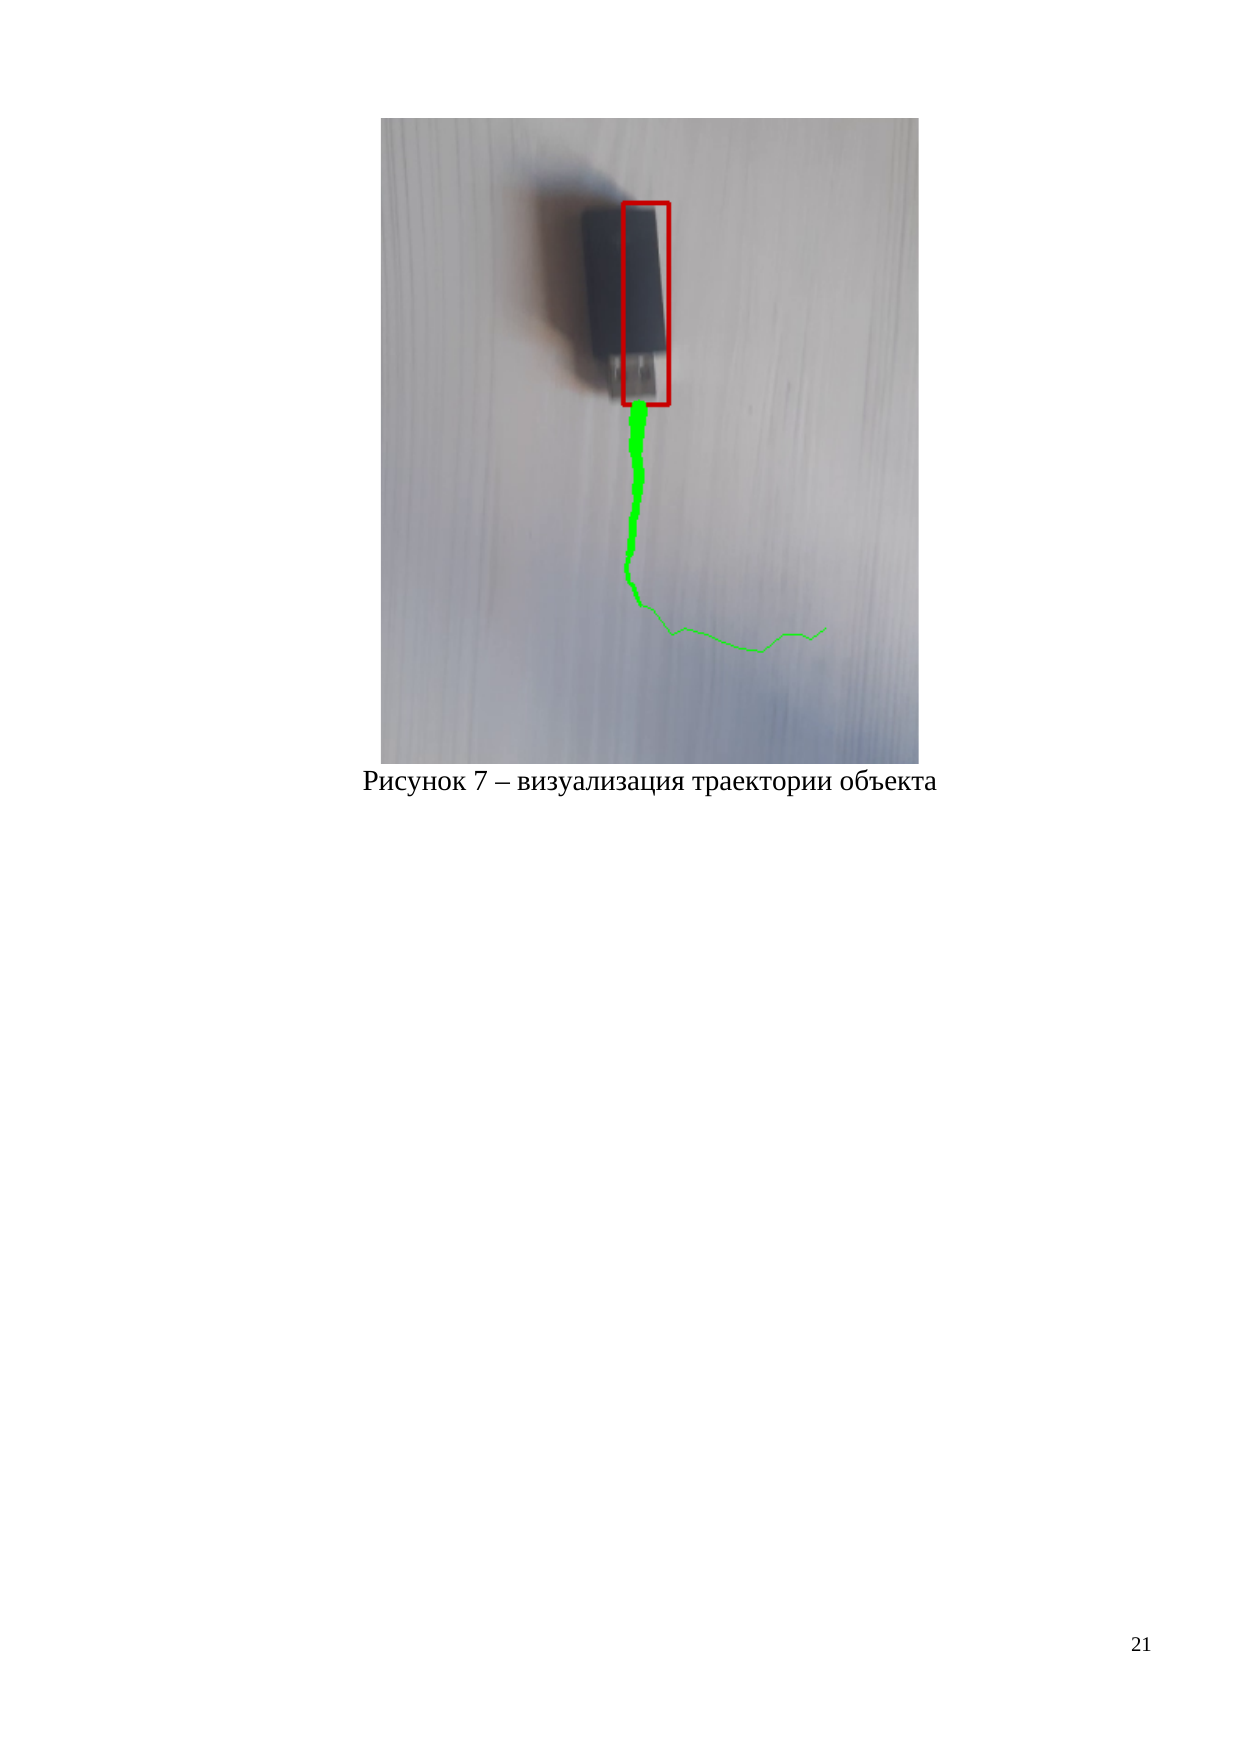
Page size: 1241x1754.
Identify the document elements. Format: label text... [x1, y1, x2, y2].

text Рисунок 7 – визуализация траектории объекта [148, 763, 1152, 797]
picture [380, 118, 919, 764]
